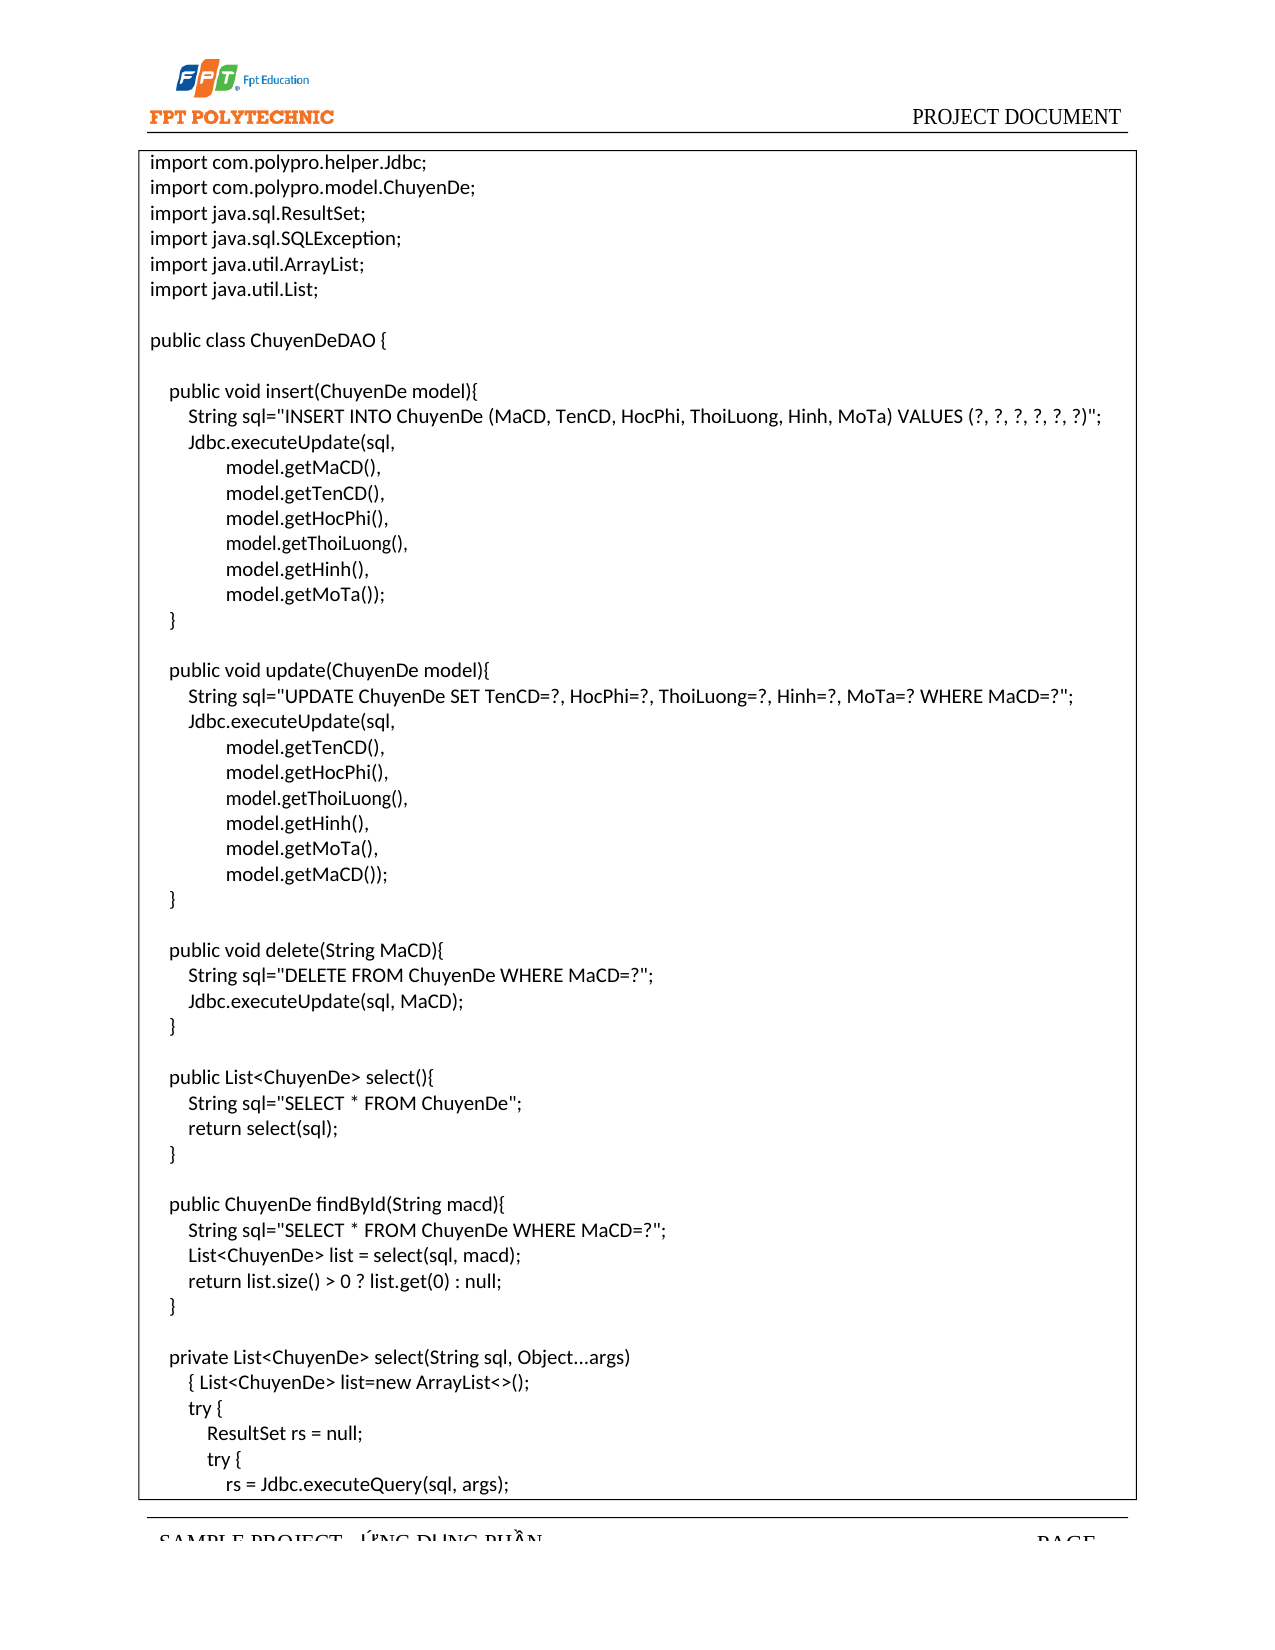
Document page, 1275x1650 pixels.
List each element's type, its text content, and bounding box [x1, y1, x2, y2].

text model.getMaCD(), model.getTenCD(), model.getHocPhi(), model.getThoiLuong(), model.getHinh(), model.getMoTa()); [226, 454, 422, 607]
text } [169, 607, 1148, 632]
text public ChuyenDe findById(String macd){ [169, 1192, 1148, 1217]
picture [150, 59, 334, 124]
text } [169, 886, 1148, 912]
text ResultSet rs = null; try { [207, 1420, 371, 1471]
text String sql="DELETE FROM ChuyenDe WHERE MaCD=?"; Jdbc.executeUpdate(sql, MaCD); [188, 963, 795, 1013]
text } [169, 1141, 1148, 1166]
text model.getTenCD(), model.getHocPhi(), model.getThoiLuong(), model.getHinh(), model.getMoTa(), model.getMaCD()); [226, 734, 422, 886]
text public void delete(String MaCD){ [169, 937, 1148, 963]
text public void insert(ChuyenDe model){ [169, 378, 1148, 403]
text String sql="SELECT * FROM ChuyenDe"; return select(sql); [188, 1090, 552, 1141]
text import com.polypro.helper.Jdbc; import com.polypro.model.ChuyenDe; import java.sql.ResultSet; [150, 149, 478, 225]
text public void update(ChuyenDe model){ [169, 658, 1148, 683]
text String sql="UPDATE ChuyenDe SET TenCD=?, HocPhi=?, ThoiLuong=?, Hinh=?, MoTa=? WHERE MaCD=?"; Jdbc.executeUpdate(sql, [188, 683, 1148, 734]
text try { [188, 1395, 1148, 1420]
text } [169, 1293, 1148, 1319]
text import java.sql.SQLException; import java.util.ArrayList; import java.util.List; [150, 225, 417, 302]
text private List<ChuyenDe> select(String sql, Object...args){ List<ChuyenDe> list=new ArrayList<>(); [169, 1344, 649, 1395]
text return list.size() > 0 ? list.get(0) : null; [188, 1268, 1148, 1293]
text String sql="SELECT * FROM ChuyenDe WHERE MaCD=?"; List<ChuyenDe> list = select(sql, macd); [188, 1217, 795, 1268]
text } [169, 1013, 1148, 1039]
text public class ChuyenDeDAO { [150, 327, 1148, 352]
text String sql="INSERT INTO ChuyenDe (MaCD, TenCD, HocPhi, ThoiLuong, Hinh, MoTa) VALUES (?, ?, ?, ?, ?, ?)"; Jdbc.executeUpdate(sql, [188, 403, 1148, 454]
text rs = Jdbc.executeQuery(sql, args); [226, 1471, 1148, 1497]
text public List<ChuyenDe> select(){ [169, 1064, 1148, 1090]
